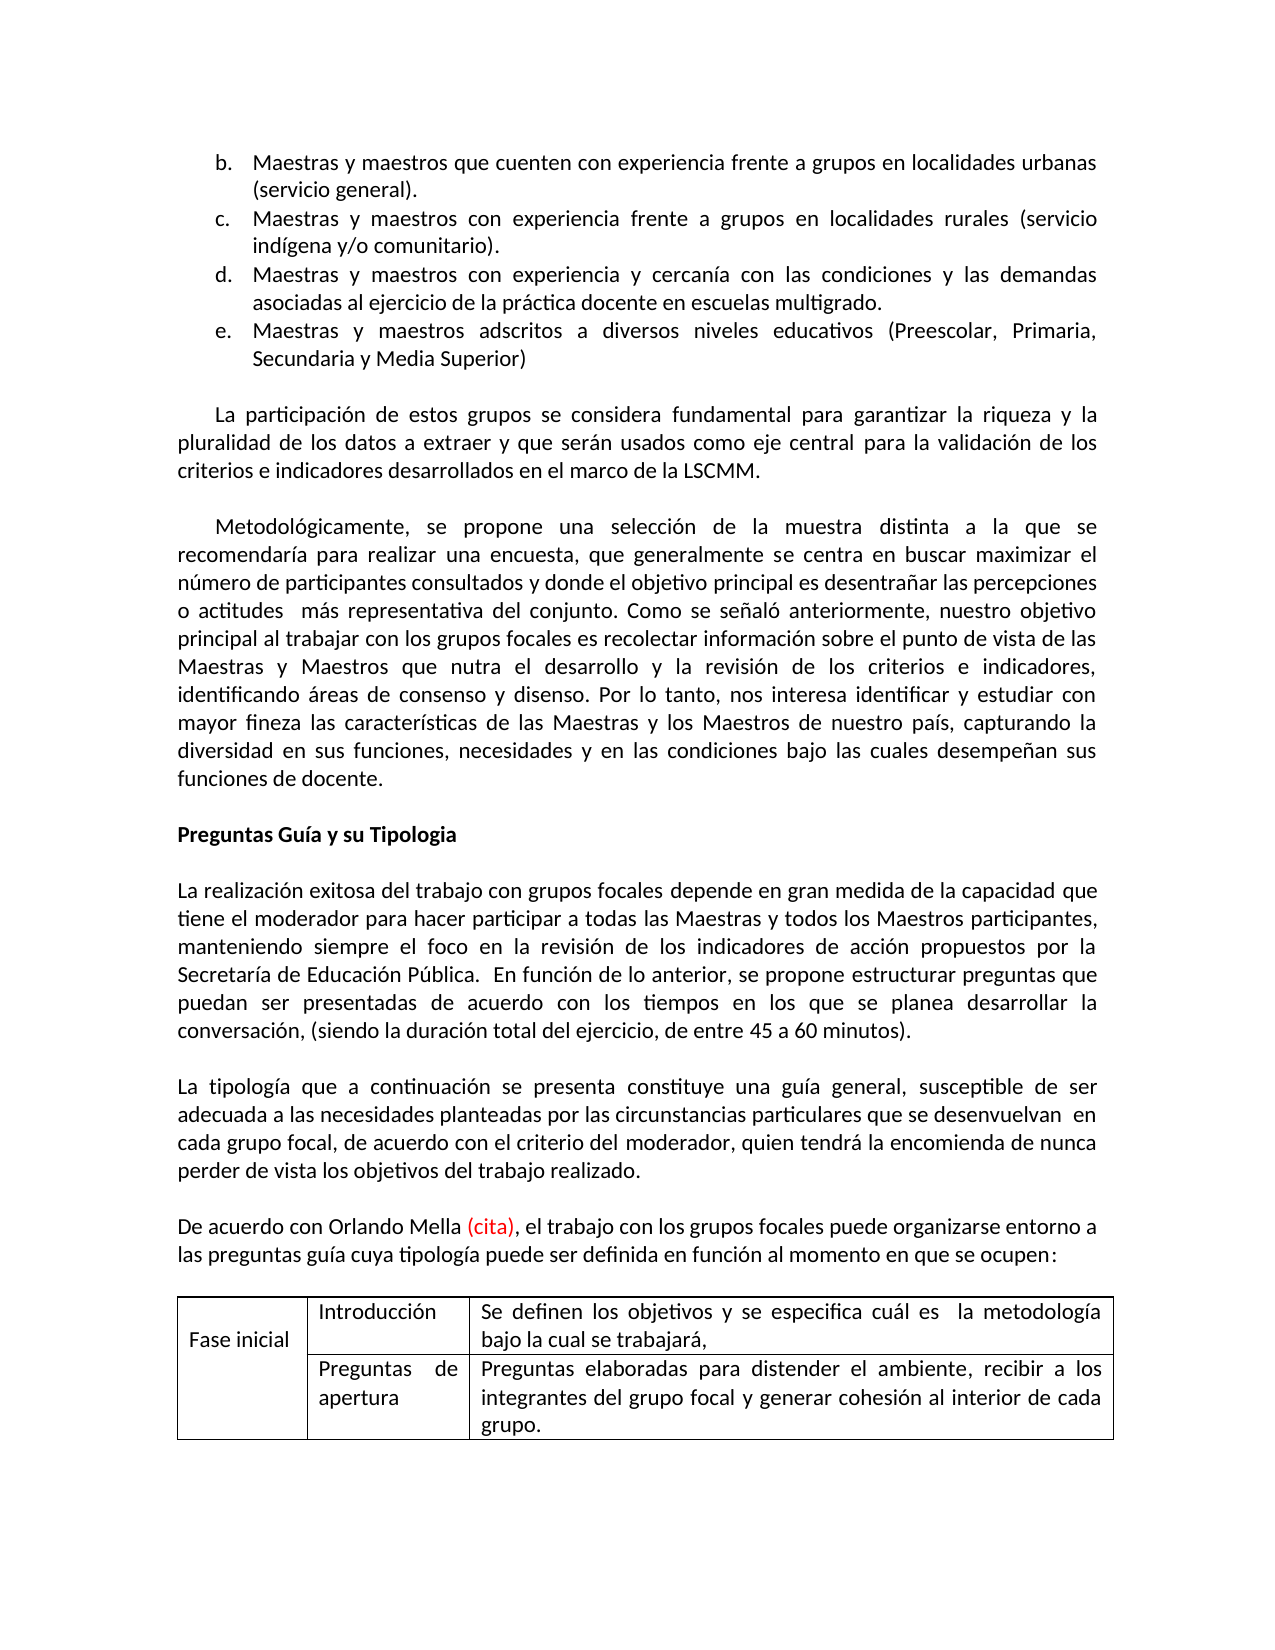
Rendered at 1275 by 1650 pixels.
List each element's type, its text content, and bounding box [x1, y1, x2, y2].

table_cell Preguntas elaboradas para distender el ambiente, recibir a los integrantes del grupo focal y generar cohesión al interior de cada grupo. [470, 1355, 1113, 1439]
text Metodológicamente, se propone una selección de la muestra distinta a la que se recomendaría para realizar una encuesta, que generalmente se centra en buscar maximizar el número de participantes consultados y donde el objetivo principal es desentrañar las percepciones o actitudes más representativa del conjunto. Como se señaló anteriormente, nuestro objetivo principal al trabajar con los grupos focales es recolectar información sobre el punto de vista de las Maestras y Maestros que nutra el desarrollo y la revisión de los criterios e indicadores, identificando áreas de consenso y disenso. Por lo tanto, nos interesa identificar y estudiar con mayor fineza las características de las Maestras y los Maestros de nuestro país, capturando la diversidad en sus funciones, necesidades y en las condiciones bajo las cuales desempeñan sus funciones de docente. [177, 512, 1098, 792]
text De acuerdo con Orlando Mella (cita), el trabajo con los grupos focales puede organizarse entorno a las preguntas guía cuya tipología puede ser definida en función al momento en que se ocupen: [177, 1212, 1098, 1268]
table_cell Preguntas de apertura [308, 1355, 469, 1439]
table_header Fase inicial [178, 1298, 307, 1439]
list Maestras y maestros con experiencia y cercanía con las condiciones y las demandas asociadas al ejercicio de la práctica docente en escuelas multigrado. [215, 260, 1098, 316]
text La participación de estos grupos se considera fundamental para garantizar la riqueza y la pluralidad de los datos a extraer y que serán usados como eje central para la validación de los criterios e indicadores desarrollados en el marco de la LSCMM. [177, 400, 1098, 484]
table_header Se definen los objetivos y se especifica cuál es la metodología bajo la cual se trabajará, [470, 1298, 1113, 1353]
list Maestras y maestros con experiencia frente a grupos en localidades rurales (servicio indígena y/o comunitario). [215, 204, 1098, 260]
list Maestras y maestros adscritos a diversos niveles educativos (Preescolar, Primaria, Secundaria y Media Superior) [215, 316, 1098, 372]
table_header Introducción [308, 1298, 469, 1353]
text Preguntas Guía y su Tipologia [177, 820, 1098, 848]
text La realización exitosa del trabajo con grupos focales depende en gran medida de la capacidad que tiene el moderador para hacer participar a todas las Maestras y todos los Maestros participantes, manteniendo siempre el foco en la revisión de los indicadores de acción propuestos por la Secretaría de Educación Pública. En función de lo anterior, se propone estructurar preguntas que puedan ser presentadas de acuerdo con los tiempos en los que se planea desarrollar la conversación, (siendo la duración total del ejercicio, de entre 45 a 60 minutos). [177, 876, 1098, 1044]
list Maestras y maestros que cuenten con experiencia frente a grupos en localidades urbanas (servicio general). [215, 148, 1098, 204]
text La tipología que a continuación se presenta constituye una guía general, susceptible de ser adecuada a las necesidades planteadas por las circunstancias particulares que se desenvuelvan en cada grupo focal, de acuerdo con el criterio del moderador, quien tendrá la encomienda de nunca perder de vista los objetivos del trabajo realizado. [177, 1072, 1098, 1184]
